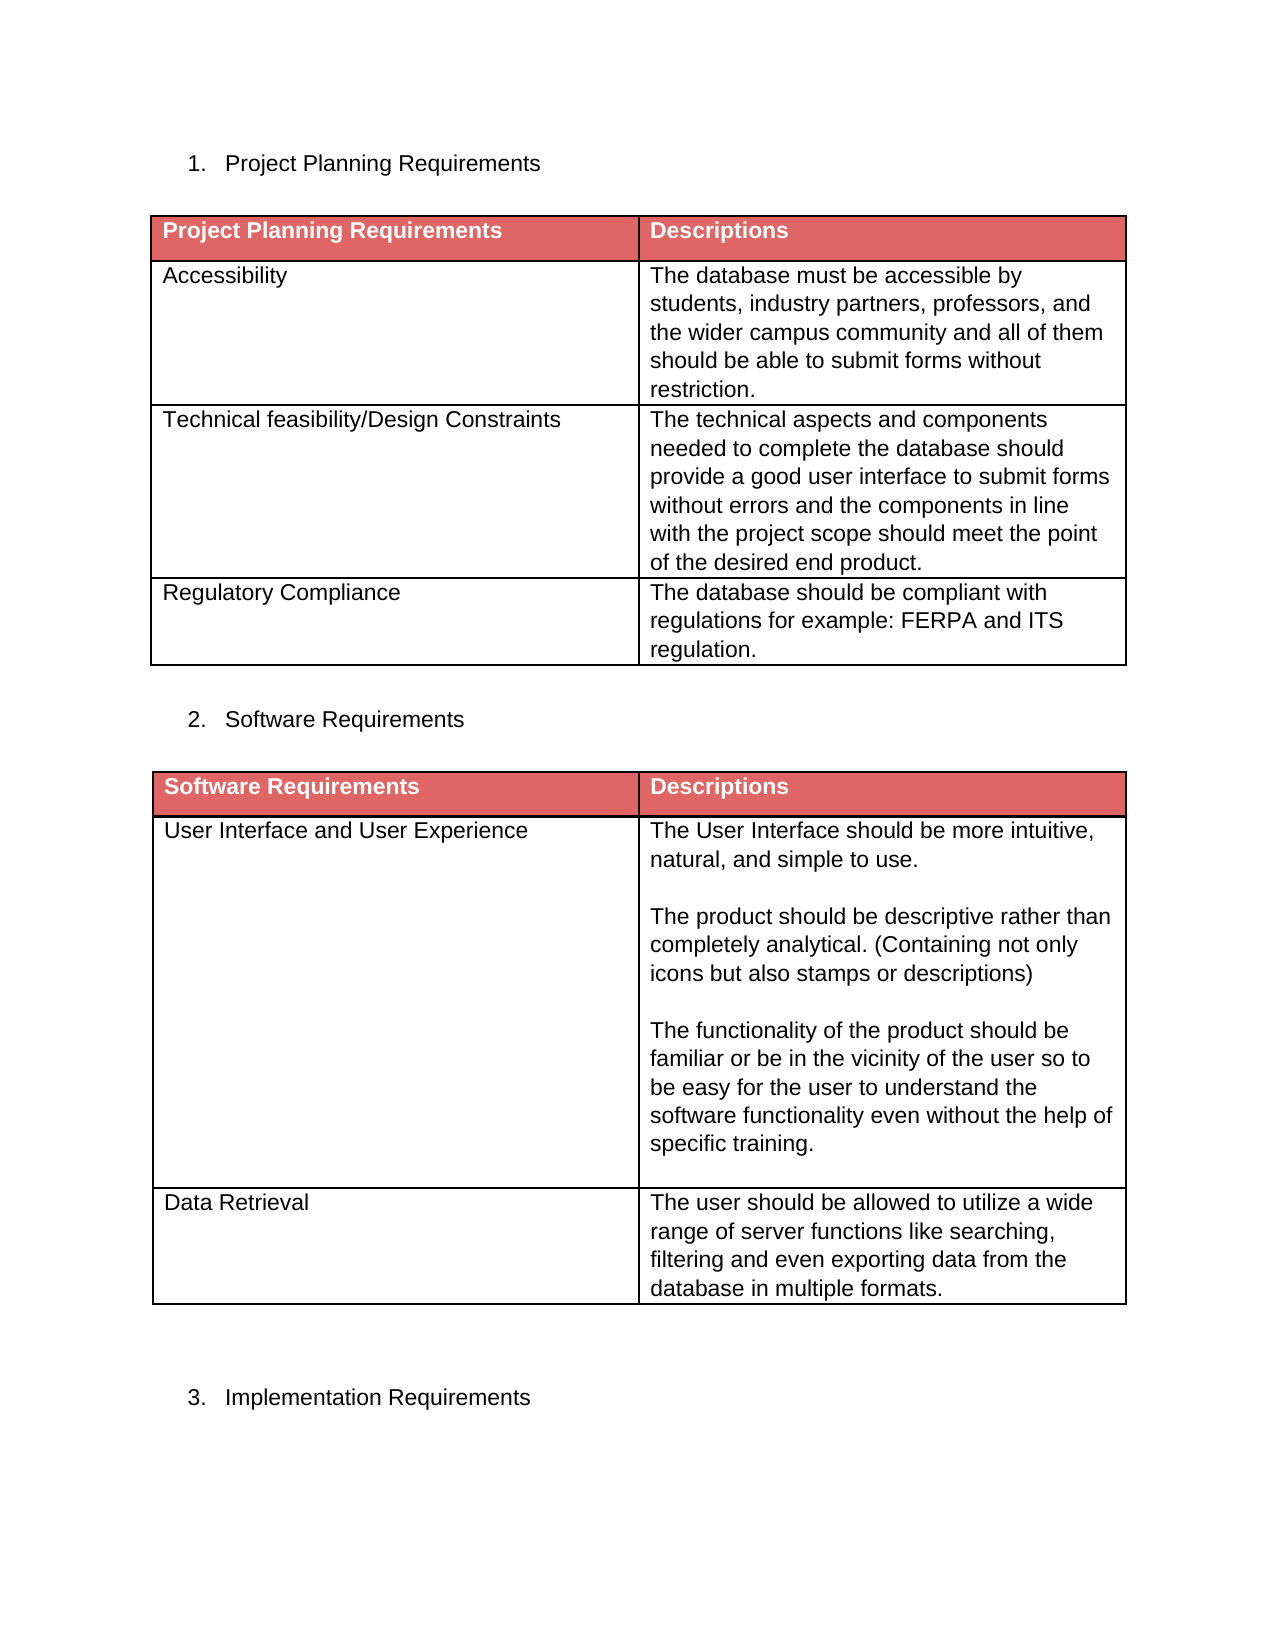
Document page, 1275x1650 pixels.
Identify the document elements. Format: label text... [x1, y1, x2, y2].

table_cell The user should be allowed to utilize a wide range of server functions like searching, filtering and even exporting data from the database in multiple formats. [640, 1189, 1125, 1303]
table_cell The database must be accessible by students, industry partners, professors, and the wider campus community and all of them should be able to submit forms without restriction. [640, 262, 1125, 404]
table_cell Data Retrieval [154, 1189, 638, 1303]
table_header Software Requirements [154, 773, 638, 815]
table_cell The User Interface should be more intuitive, natural, and simple to use. The product should be descriptive rather than completely analytical. (Containing not only icons but also stamps or descriptions) The functionality of the product should be familiar or be in the vicinity of the user so to be easy for the user to understand the software functionality even without the help of specific training. [640, 818, 1125, 1187]
table_header Descriptions [640, 217, 1125, 260]
list Software Requirements [187, 706, 1124, 732]
table_header Descriptions [640, 773, 1125, 815]
table_cell The technical aspects and components needed to complete the database should provide a good user interface to submit forms without errors and the components in line with the project scope should meet the point of the desired end product. [640, 406, 1125, 577]
list Project Planning Requirements [187, 150, 1124, 177]
table_cell Accessibility [152, 262, 638, 404]
table_header Project Planning Requirements [152, 217, 638, 260]
table_cell User Interface and User Experience [154, 818, 638, 1187]
table_cell Technical feasibility/Design Constraints [152, 406, 638, 577]
table_cell The database should be compliant with regulations for example: FERPA and ITS regulation. [640, 579, 1125, 664]
table_cell Regulatory Compliance [152, 579, 638, 664]
list Implementation Requirements [187, 1384, 1124, 1410]
